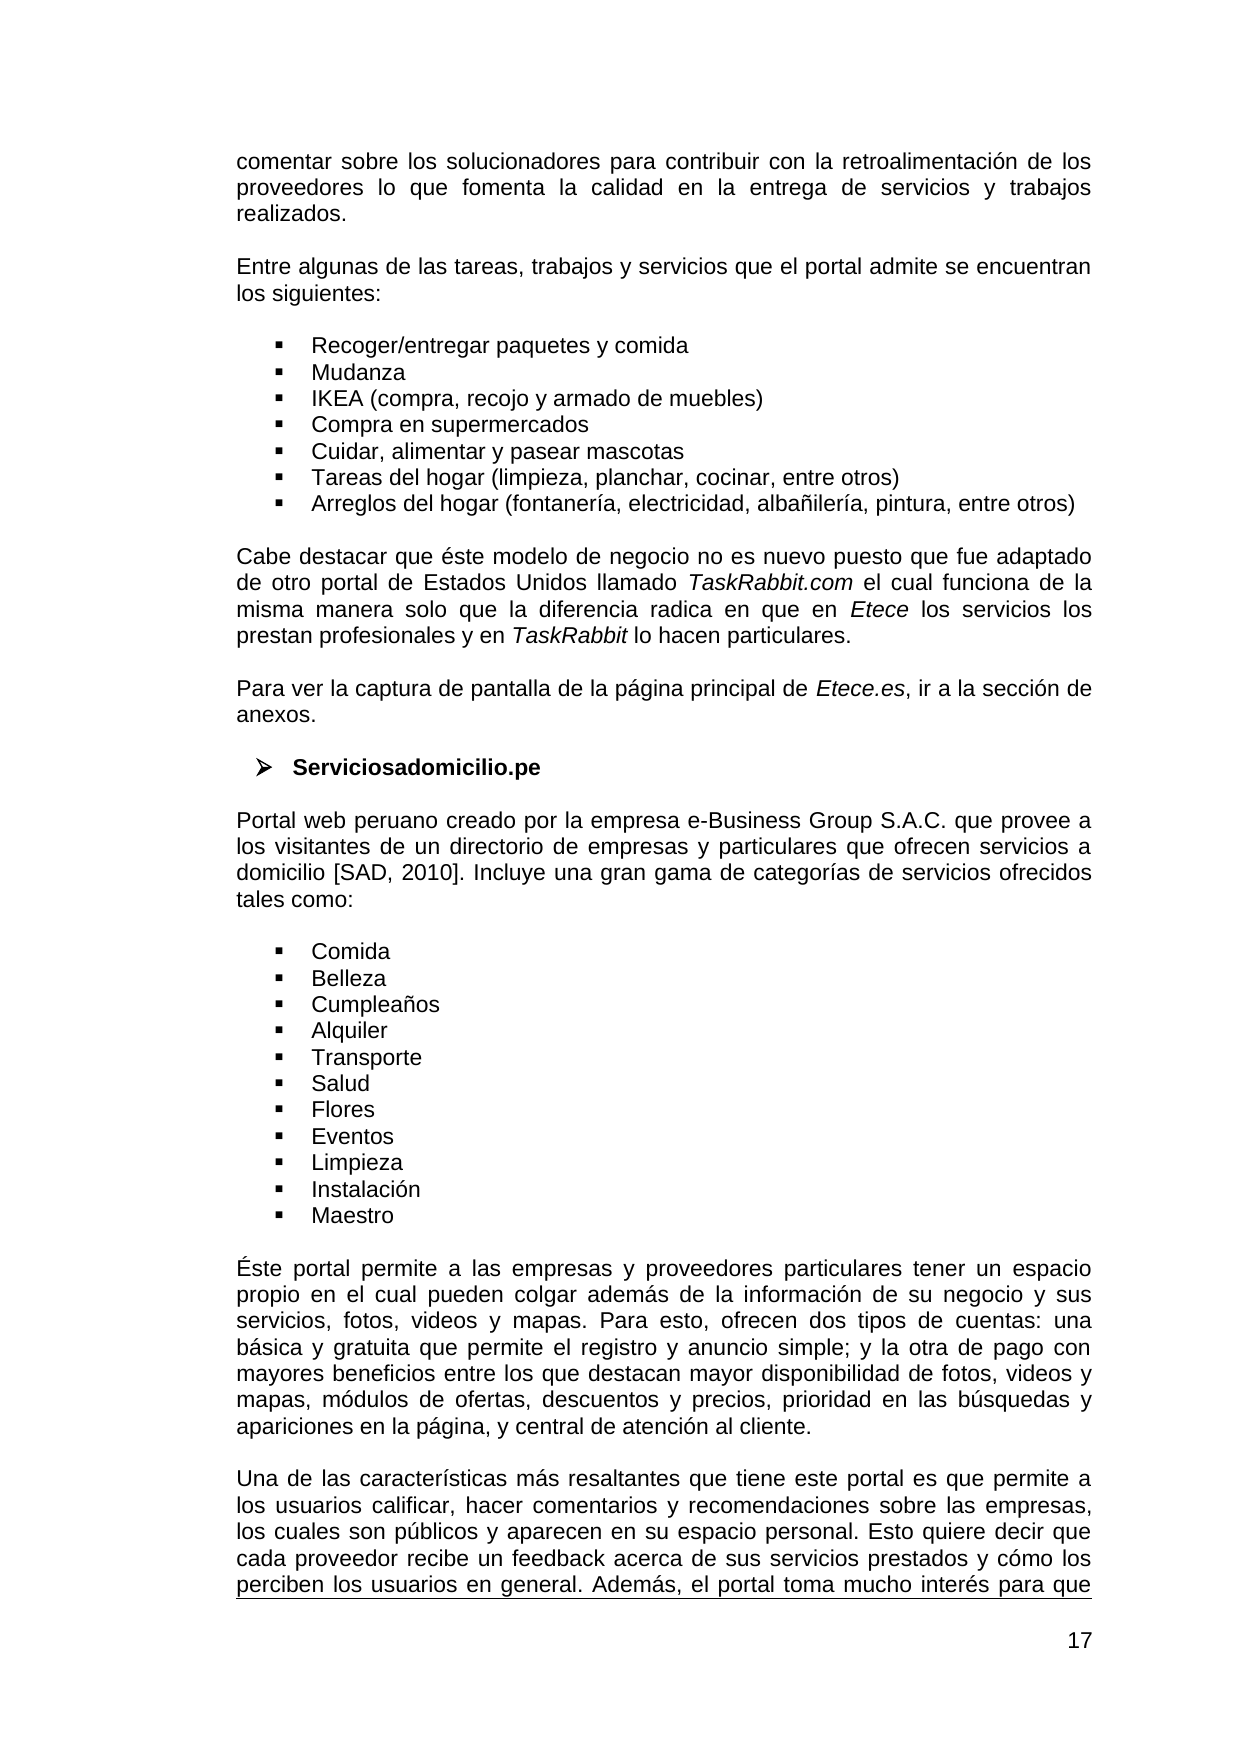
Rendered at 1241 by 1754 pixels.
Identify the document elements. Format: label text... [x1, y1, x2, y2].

text Éste portal permite a las empresas y proveedores particulares tener un espacio propio en el cual pueden colgar además de la información de su negocio y sus servicios, fotos, videos y mapas. Para esto, ofrecen dos tipos de cuentas: una básica y gratuita que permite el registro y anuncio simple; y la otra de pago con mayores beneficios entre los que destacan mayor disponibilidad de fotos, videos y mapas, módulos de ofertas, descuentos y precios, prioridad en las búsquedas y apariciones en la página, y central de atención al cliente. [236, 1254, 1092, 1439]
list Eventos [274, 1123, 1092, 1149]
list Flores [274, 1096, 1092, 1123]
list Recoger/entregar paquetes y comida [274, 332, 1092, 358]
text Para ver la captura de pantalla de la página principal de Etece.es, ir a la sección de anexos. [236, 675, 1092, 727]
list IKEA (compra, recojo y armado de muebles) [274, 385, 1092, 411]
list Cumpleaños [274, 991, 1092, 1017]
text Entre algunas de las tareas, trabajos y servicios que el portal admite se encuentran los siguientes: [236, 253, 1092, 306]
list Serviciosadomicilio.pe [255, 754, 1092, 780]
text Portal web peruano creado por la empresa e-Business Group S.A.C. que provee a los visitantes de un directorio de empresas y particulares que ofrecen servicios a domicilio [SAD, 2010]. Incluye una gran gama de categorías de servicios ofrecidos tales como: [236, 807, 1092, 912]
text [236, 148, 1092, 227]
list Comida [274, 938, 1092, 965]
list Maestro [274, 1202, 1092, 1228]
list Belleza [274, 965, 1092, 991]
list Arreglos del hogar (fontanería, electricidad, albañilería, pintura, entre otros) [274, 490, 1092, 517]
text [236, 1465, 1092, 1597]
list Salud [274, 1070, 1092, 1096]
list Compra en supermercados [274, 411, 1092, 438]
list Cuidar, alimentar y pasear mascotas [274, 438, 1092, 464]
list Limpieza [274, 1149, 1092, 1176]
list Transporte [274, 1044, 1092, 1070]
text Cabe destacar que éste modelo de negocio no es nuevo puesto que fue adaptado de otro portal de Estados Unidos llamado TaskRabbit.com el cual funciona de la misma manera solo que la diferencia radica en que en Etece los servicios los prestan profesionales y en TaskRabbit lo hacen particulares. [236, 543, 1092, 648]
list Instalación [274, 1176, 1092, 1202]
list Mudanza [274, 358, 1092, 385]
list Tareas del hogar (limpieza, planchar, cocinar, entre otros) [274, 464, 1092, 490]
list Alquiler [274, 1017, 1092, 1044]
